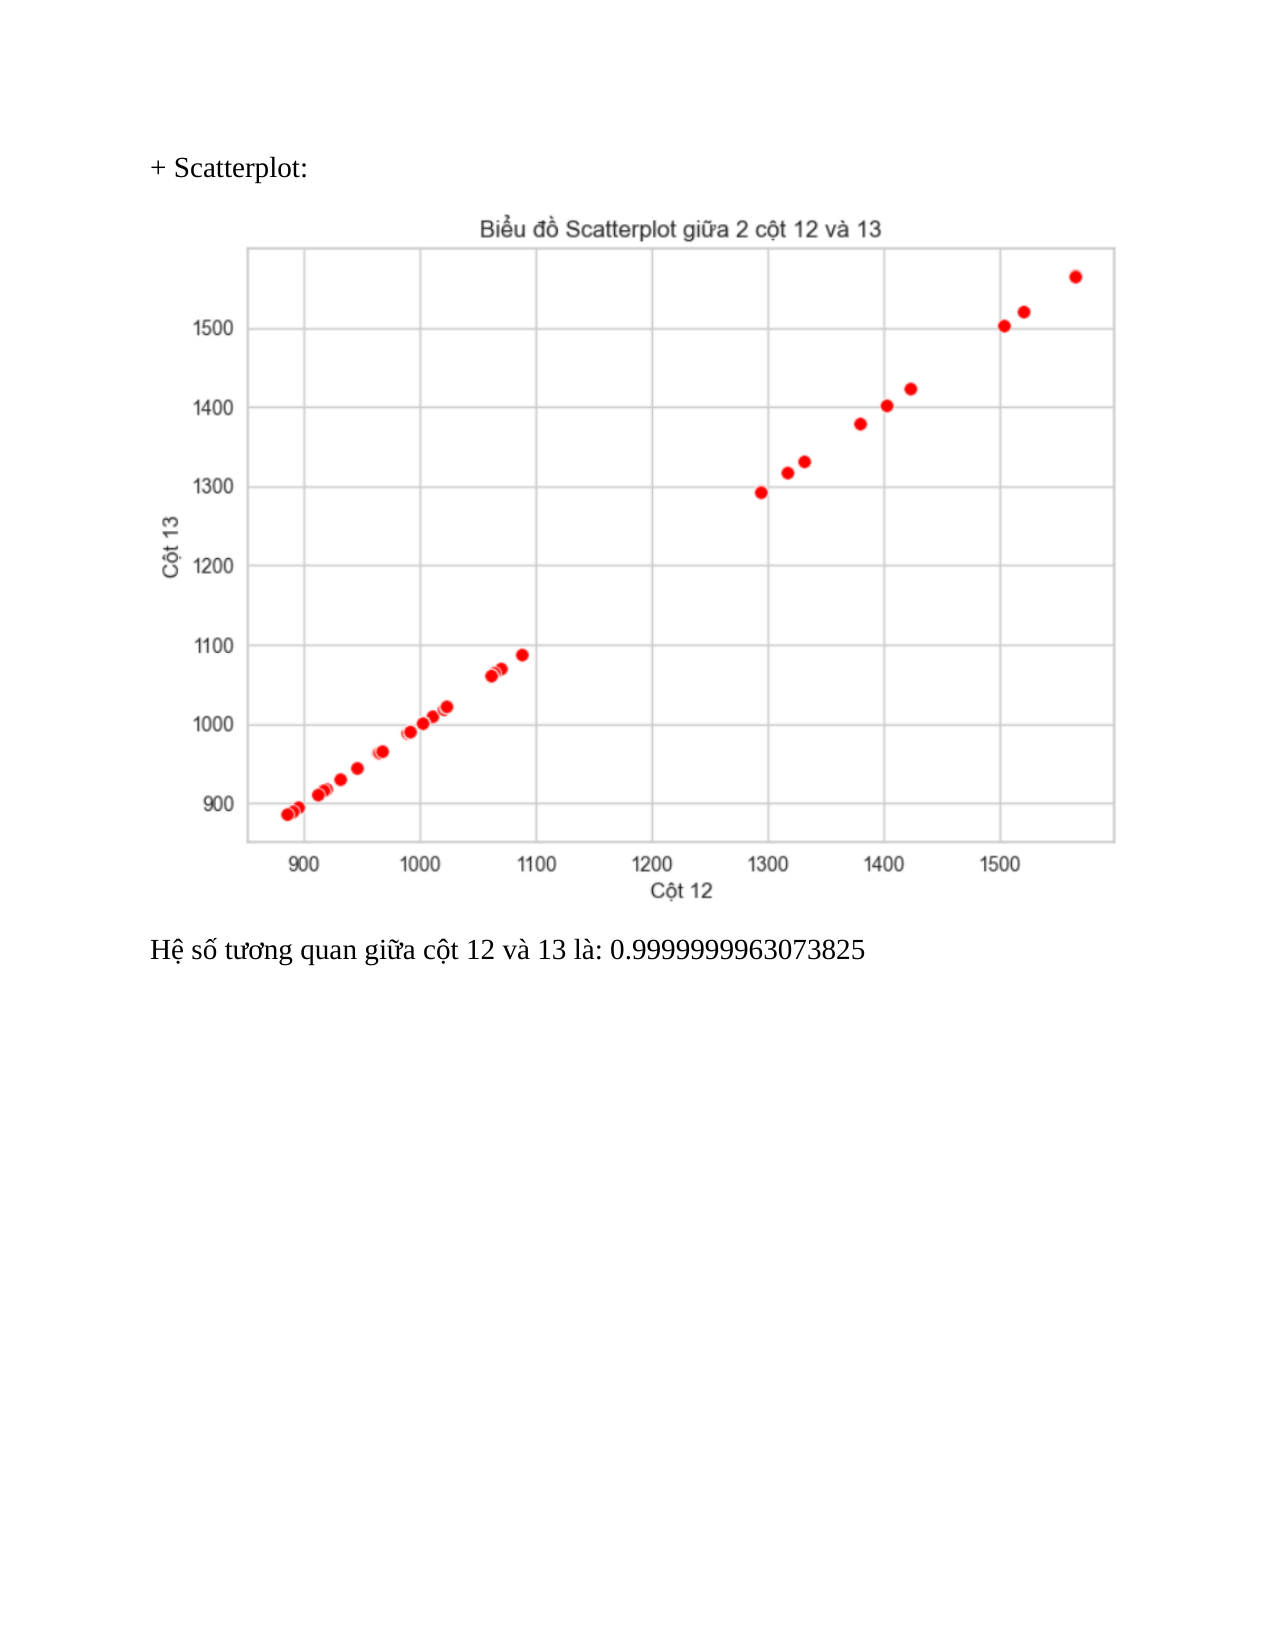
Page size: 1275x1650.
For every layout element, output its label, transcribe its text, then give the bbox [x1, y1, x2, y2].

text + Scatterplot: [150, 150, 1125, 183]
text Hệ số tương quan giữa cột 12 và 13 là: 0.9999999963073825 [150, 932, 1125, 966]
picture [150, 202, 1125, 914]
